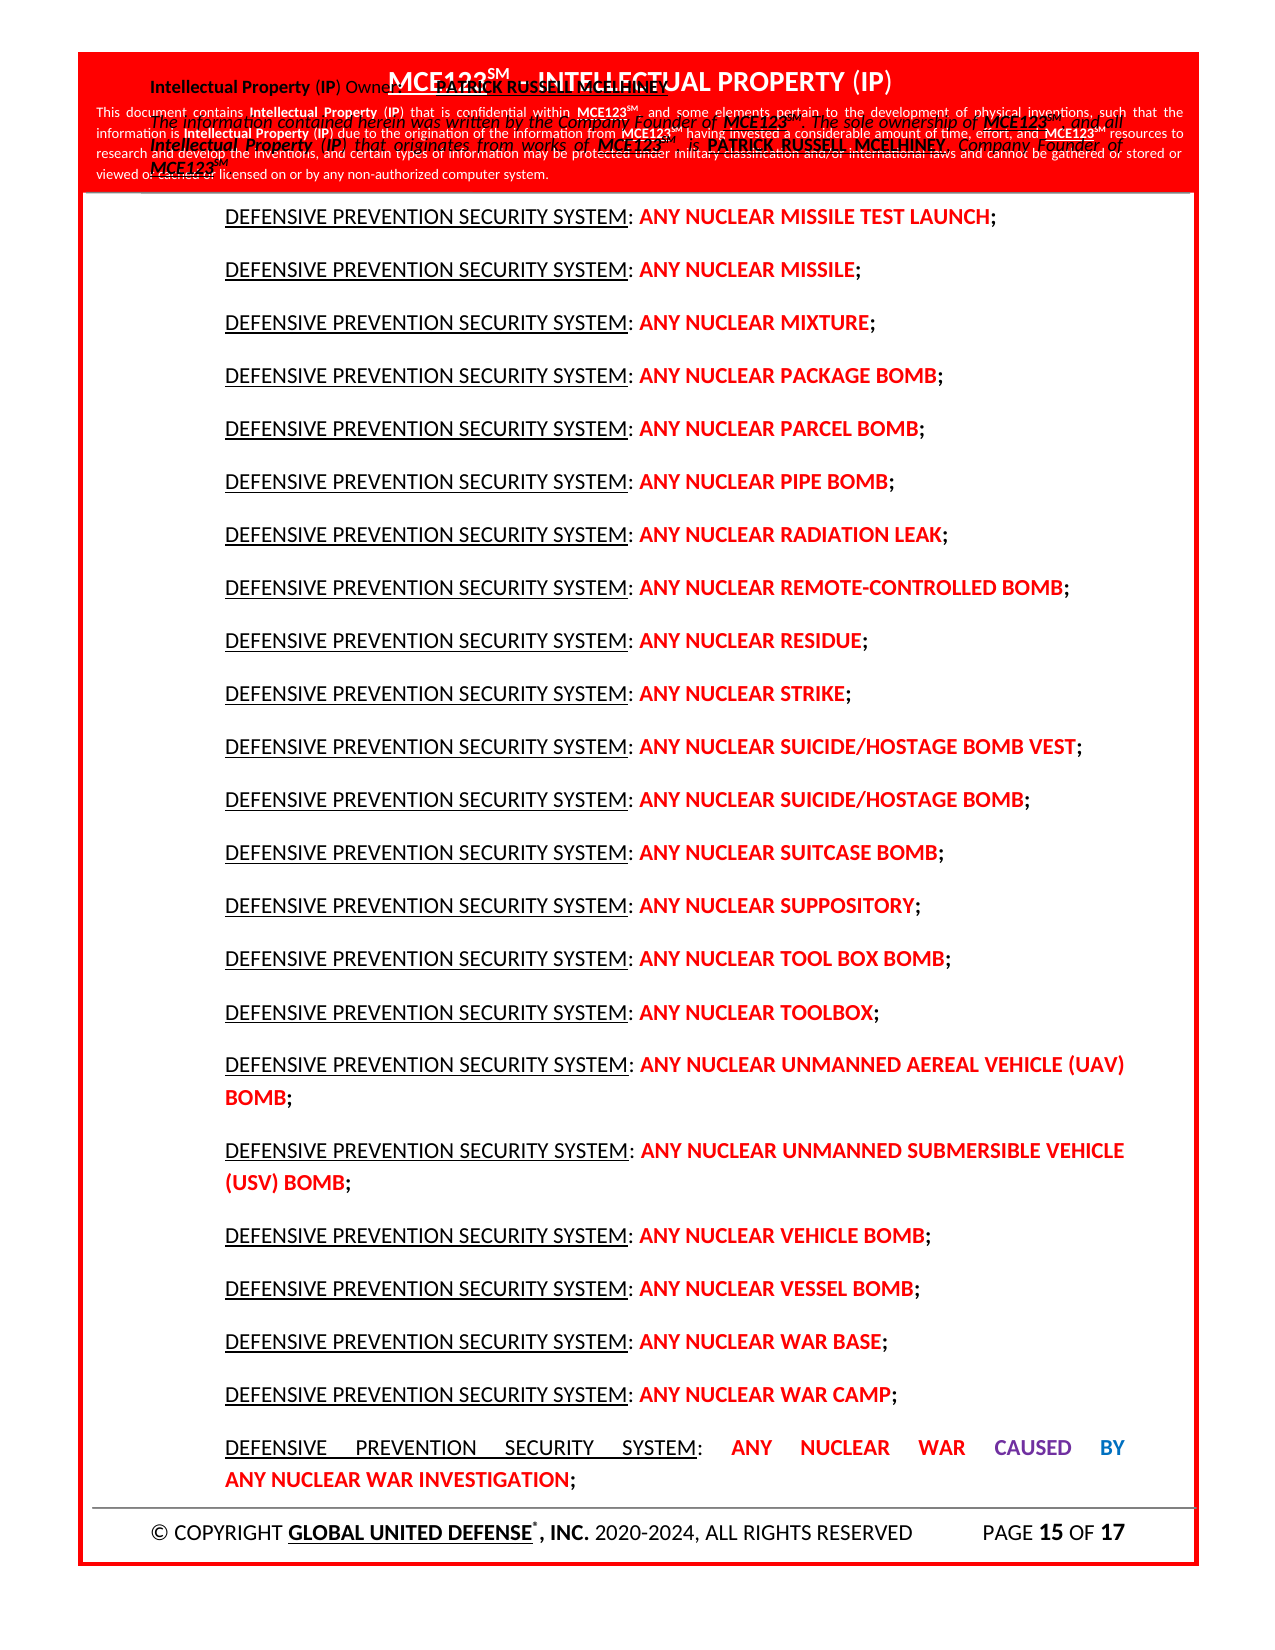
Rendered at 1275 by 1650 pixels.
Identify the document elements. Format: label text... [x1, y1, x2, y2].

text DEFENSIVE PREVENTION SECURITY SYSTEM: ANY NUCLEAR RADIATION LEAK; [225, 520, 1125, 548]
text DEFENSIVE PREVENTION SECURITY SYSTEM: ANY NUCLEAR SUICIDE/HOSTAGE BOMB; [225, 786, 1125, 813]
text DEFENSIVE PREVENTION SECURITY SYSTEM: ANY NUCLEAR SUITCASE BOMB; [225, 838, 1125, 867]
text DEFENSIVE PREVENTION SECURITY SYSTEM: ANY NUCLEAR UNMANNED AEREAL VEHICLE (UAV) BOMB; [225, 1051, 1125, 1111]
text DEFENSIVE PREVENTION SECURITY SYSTEM: ANY NUCLEAR RESIDUE; [225, 626, 1125, 654]
text DEFENSIVE PREVENTION SECURITY SYSTEM: ANY NUCLEAR WAR CAMP; [225, 1380, 1125, 1408]
text DEFENSIVE PREVENTION SECURITY SYSTEM: ANY NUCLEAR MISSILE TEST LAUNCH; [225, 202, 1125, 230]
text DEFENSIVE PREVENTION SECURITY SYSTEM: ANY NUCLEAR SUPPOSITORY; [225, 892, 1125, 919]
text DEFENSIVE PREVENTION SECURITY SYSTEM: ANY NUCLEAR REMOTE-CONTROLLED BOMB; [225, 573, 1125, 601]
text DEFENSIVE PREVENTION SECURITY SYSTEM: ANY NUCLEAR SUICIDE/HOSTAGE BOMB VEST; [225, 732, 1125, 761]
text DEFENSIVE PREVENTION SECURITY SYSTEM: ANY NUCLEAR MISSILE; [225, 255, 1125, 283]
text DEFENSIVE PREVENTION SECURITY SYSTEM: ANY NUCLEAR PIPE BOMB; [225, 467, 1125, 495]
text DEFENSIVE PREVENTION SECURITY SYSTEM: ANY NUCLEAR VEHICLE BOMB; [225, 1221, 1125, 1249]
text DEFENSIVE PREVENTION SECURITY SYSTEM: ANY NUCLEAR UNMANNED SUBMERSIBLE VEHICLE (USV) BOMB; [225, 1136, 1125, 1196]
text DEFENSIVE PREVENTION SECURITY SYSTEM: ANY NUCLEAR WAR CAUSED BY ANY NUCLEAR WAR INVESTIGATION; [225, 1433, 1125, 1493]
text DEFENSIVE PREVENTION SECURITY SYSTEM: ANY NUCLEAR PARCEL BOMB; [225, 414, 1125, 442]
text DEFENSIVE PREVENTION SECURITY SYSTEM: ANY NUCLEAR PACKAGE BOMB; [225, 361, 1125, 389]
text DEFENSIVE PREVENTION SECURITY SYSTEM: ANY NUCLEAR TOOL BOX BOMB; [225, 944, 1125, 973]
text DEFENSIVE PREVENTION SECURITY SYSTEM: ANY NUCLEAR VESSEL BOMB; [225, 1274, 1125, 1302]
text DEFENSIVE PREVENTION SECURITY SYSTEM: ANY NUCLEAR STRIKE; [225, 679, 1125, 707]
text DEFENSIVE PREVENTION SECURITY SYSTEM: ANY NUCLEAR MIXTURE; [225, 308, 1125, 336]
text DEFENSIVE PREVENTION SECURITY SYSTEM: ANY NUCLEAR WAR BASE; [225, 1327, 1125, 1355]
text DEFENSIVE PREVENTION SECURITY SYSTEM: ANY NUCLEAR TOOLBOX; [225, 998, 1125, 1026]
